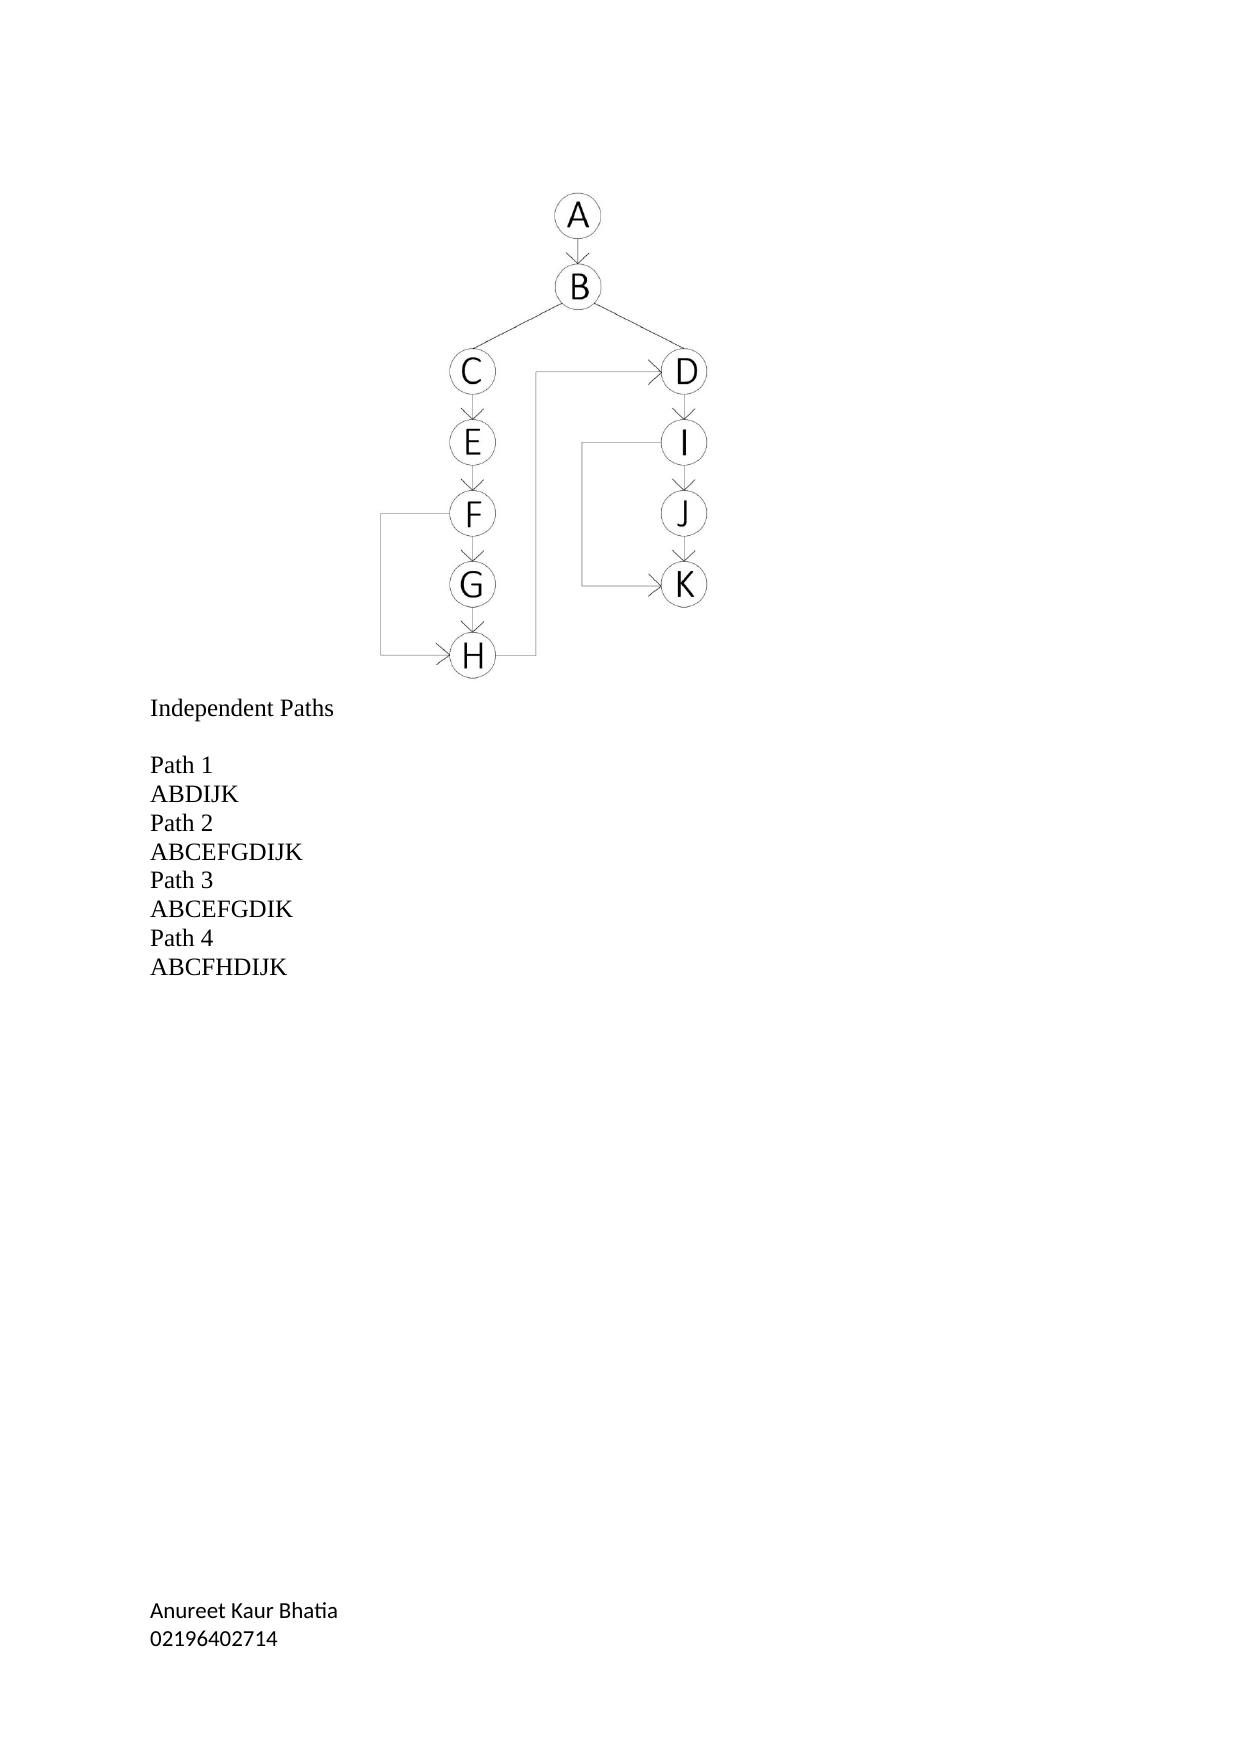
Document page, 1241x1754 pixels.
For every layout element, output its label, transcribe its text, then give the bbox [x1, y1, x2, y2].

text ABCFHDIJK [150, 952, 1090, 980]
text Path 2 [150, 808, 1090, 837]
text ABDIJK [150, 779, 1090, 808]
text Path 1 [150, 750, 1090, 779]
text ABCEFGDIJK [150, 837, 1090, 865]
text ABCEFGDIK [150, 894, 1090, 923]
text Path 4 [150, 923, 1090, 952]
text Path 3 [150, 865, 1090, 894]
text Independent Paths [150, 693, 1090, 722]
picture [150, 178, 1091, 693]
